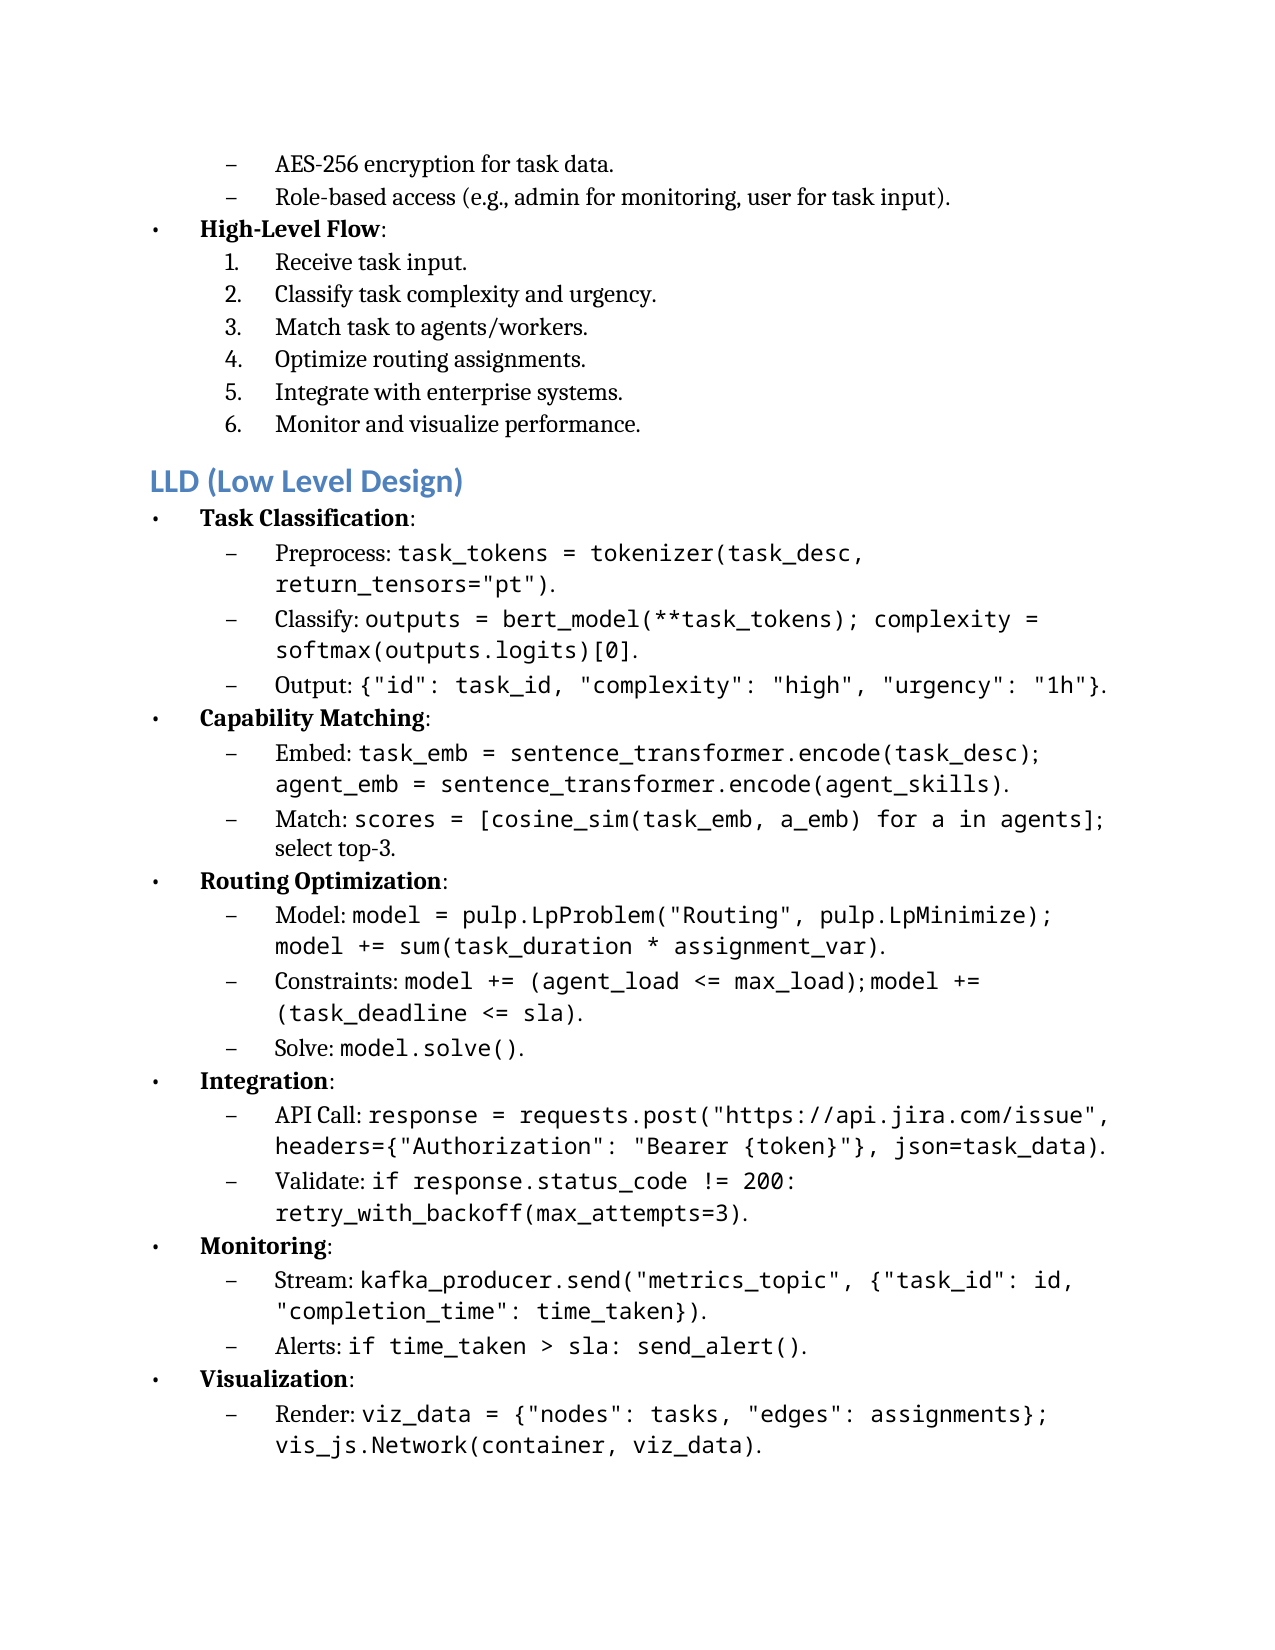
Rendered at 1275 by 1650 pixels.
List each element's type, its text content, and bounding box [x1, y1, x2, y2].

list Preprocess: task_tokens = tokenizer(task_desc, return_tensors="pt"). [225, 537, 1125, 599]
list Stream: kafka_producer.send("metrics_topic", {"task_id": id, "completion_time": time_taken}). [225, 1264, 1125, 1327]
list API Call: response = requests.post("https://api.jira.com/issue", headers={"Authorization": "Bearer {token}"}, json=task_data). [225, 1099, 1125, 1162]
list Integrate with enterprise systems. [225, 377, 1125, 406]
list AES-256 encryption for task data. [225, 150, 1125, 179]
list Visualization: [150, 1365, 1125, 1394]
list Model: model = pulp.LpProblem("Routing", pulp.LpMinimize); model += sum(task_duration * assignment_var). [225, 899, 1125, 962]
list Alerts: if time_taken > sla: send_alert(). [225, 1330, 1125, 1362]
list Task Classification: [150, 504, 1125, 533]
list Constraints: model += (agent_load <= max_load); model += (task_deadline <= sla). [225, 965, 1125, 1028]
list Solve: model.solve(). [225, 1032, 1125, 1063]
list Routing Optimization: [150, 867, 1125, 895]
list Capability Matching: [150, 704, 1125, 733]
list Optimize routing assignments. [225, 345, 1125, 374]
subtitle LLD (Low Level Design) [150, 459, 1125, 500]
list Embed: task_emb = sentence_transformer.encode(task_desc); agent_emb = sentence_transformer.encode(agent_skills). [225, 737, 1125, 799]
list Output: {"id": task_id, "complexity": "high", "urgency": "1h"}. [225, 669, 1125, 700]
list Classify: outputs = bert_model(**task_tokens); complexity = softmax(outputs.logits)[0]. [225, 603, 1125, 665]
list Match task to agents/workers. [225, 312, 1125, 341]
list Monitoring: [150, 1232, 1125, 1260]
list Match: scores = [cosine_sim(task_emb, a_emb) for a in agents]; select top-3. [225, 803, 1125, 863]
list Classify task complexity and urgency. [225, 280, 1125, 309]
list Receive task input. [225, 247, 1125, 276]
list Validate: if response.status_code != 200: retry_with_backoff(max_attempts=3). [225, 1165, 1125, 1228]
list High-Level Flow: [150, 215, 1125, 244]
list Role-based access (e.g., admin for monitoring, user for task input). [225, 182, 1125, 211]
list Integration: [150, 1067, 1125, 1095]
list Monitor and visualize performance. [225, 410, 1125, 439]
list Render: viz_data = {"nodes": tasks, "edges": assignments}; vis_js.Network(container, viz_data). [225, 1398, 1125, 1460]
